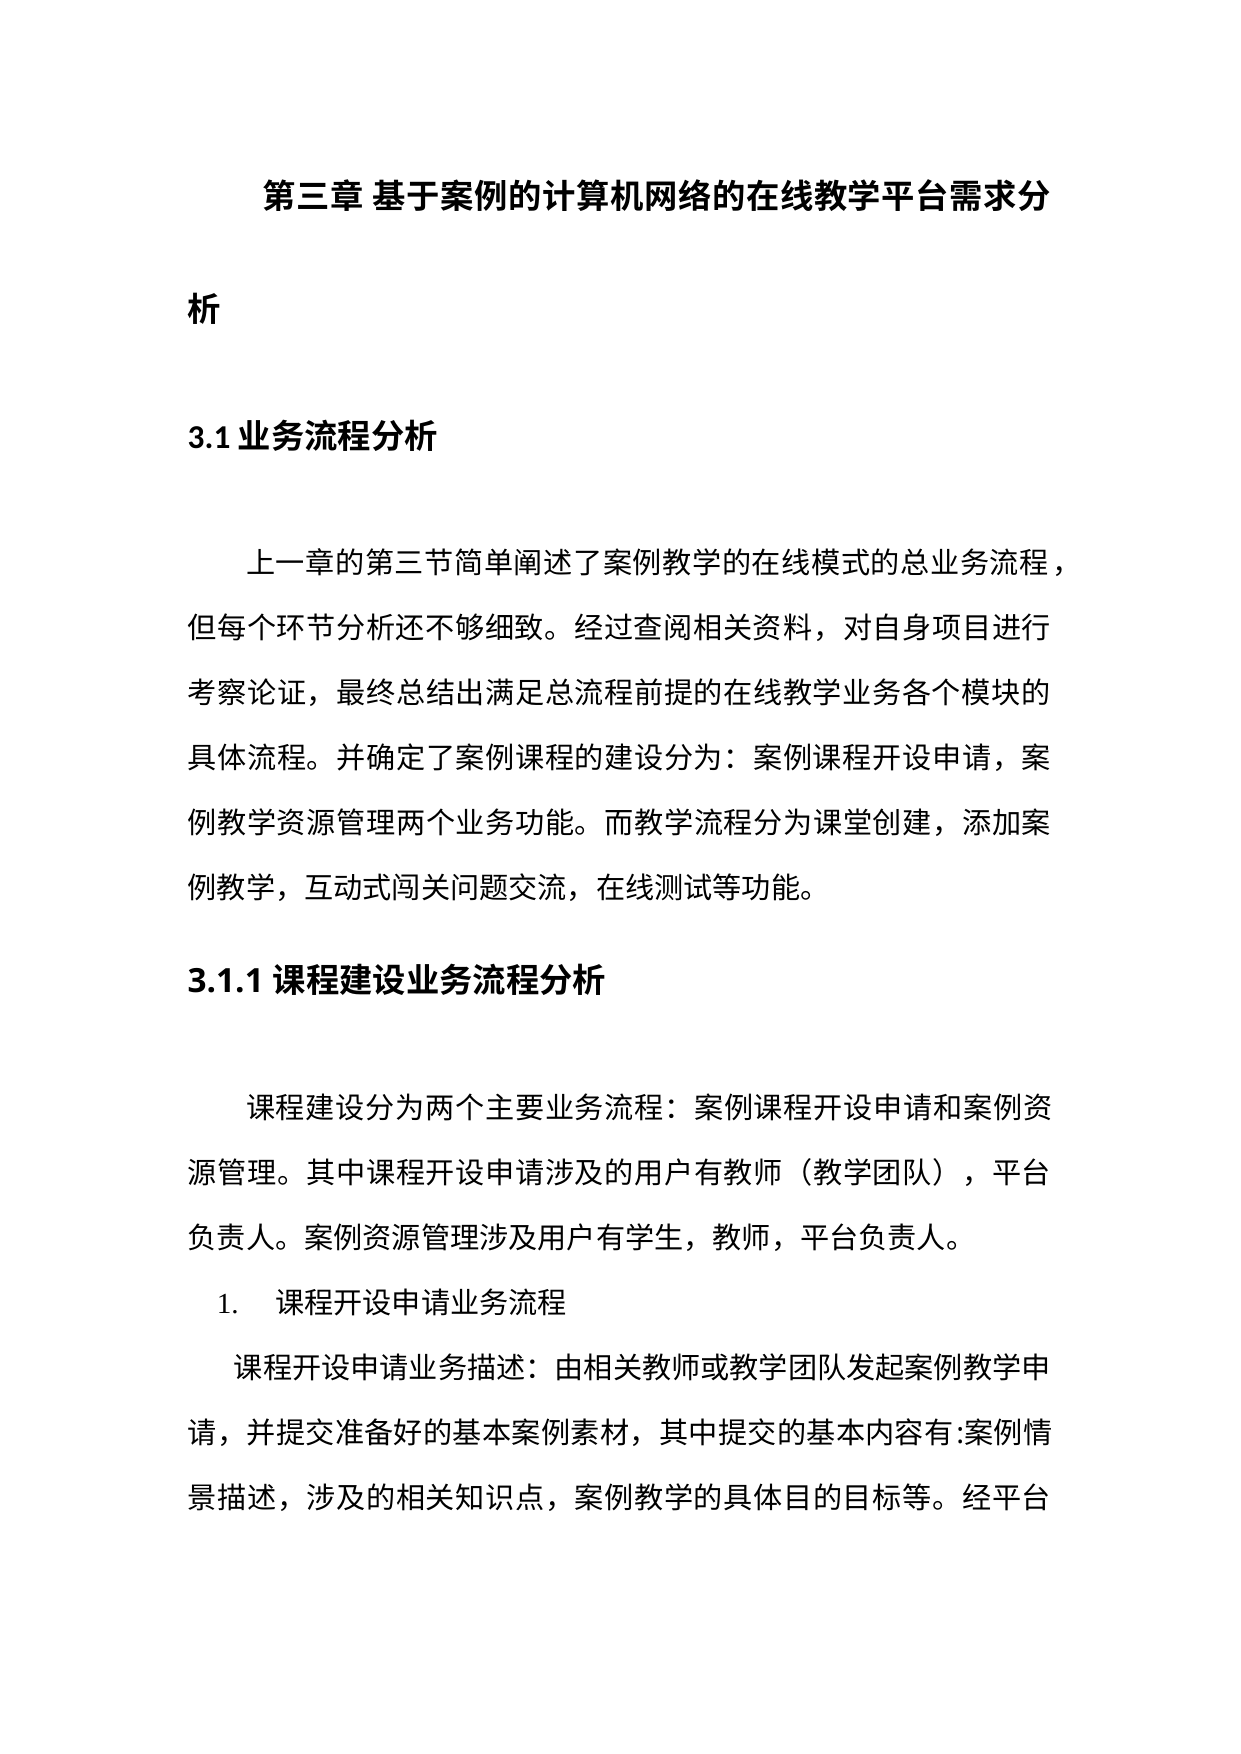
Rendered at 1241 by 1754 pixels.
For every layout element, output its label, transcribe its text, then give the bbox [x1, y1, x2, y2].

text 上一章的第三节简单阐述了案例教学的在线模式的总业务流程，但每个环节分析还不够细致。经过查阅相关资料，对自身项目进行考察论证，最终总结出满足总流程前提的在线教学业务各个模块的具体流程。并确定了案例课程的建设分为：案例课程开设申请，案例教学资源管理两个业务功能。而教学流程分为课堂创建，添加案例教学，互动式闯关问题交流，在线测试等功能。 [187, 529, 1053, 919]
subtitle 3.1.1 课程建设业务流程分析 [187, 946, 1053, 1011]
list 课程开设申请业务流程 [187, 1268, 1053, 1333]
subtitle 第三章 基于案例的计算机网络的在线教学平台需求分析 [187, 162, 1053, 339]
subtitle 3.1 业务流程分析 [187, 402, 1053, 467]
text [187, 1333, 1053, 1528]
text 课程建设分为两个主要业务流程：案例课程开设申请和案例资源管理。其中课程开设申请涉及的用户有教师（教学团队），平台负责人。案例资源管理涉及用户有学生，教师，平台负责人。 [187, 1073, 1053, 1268]
